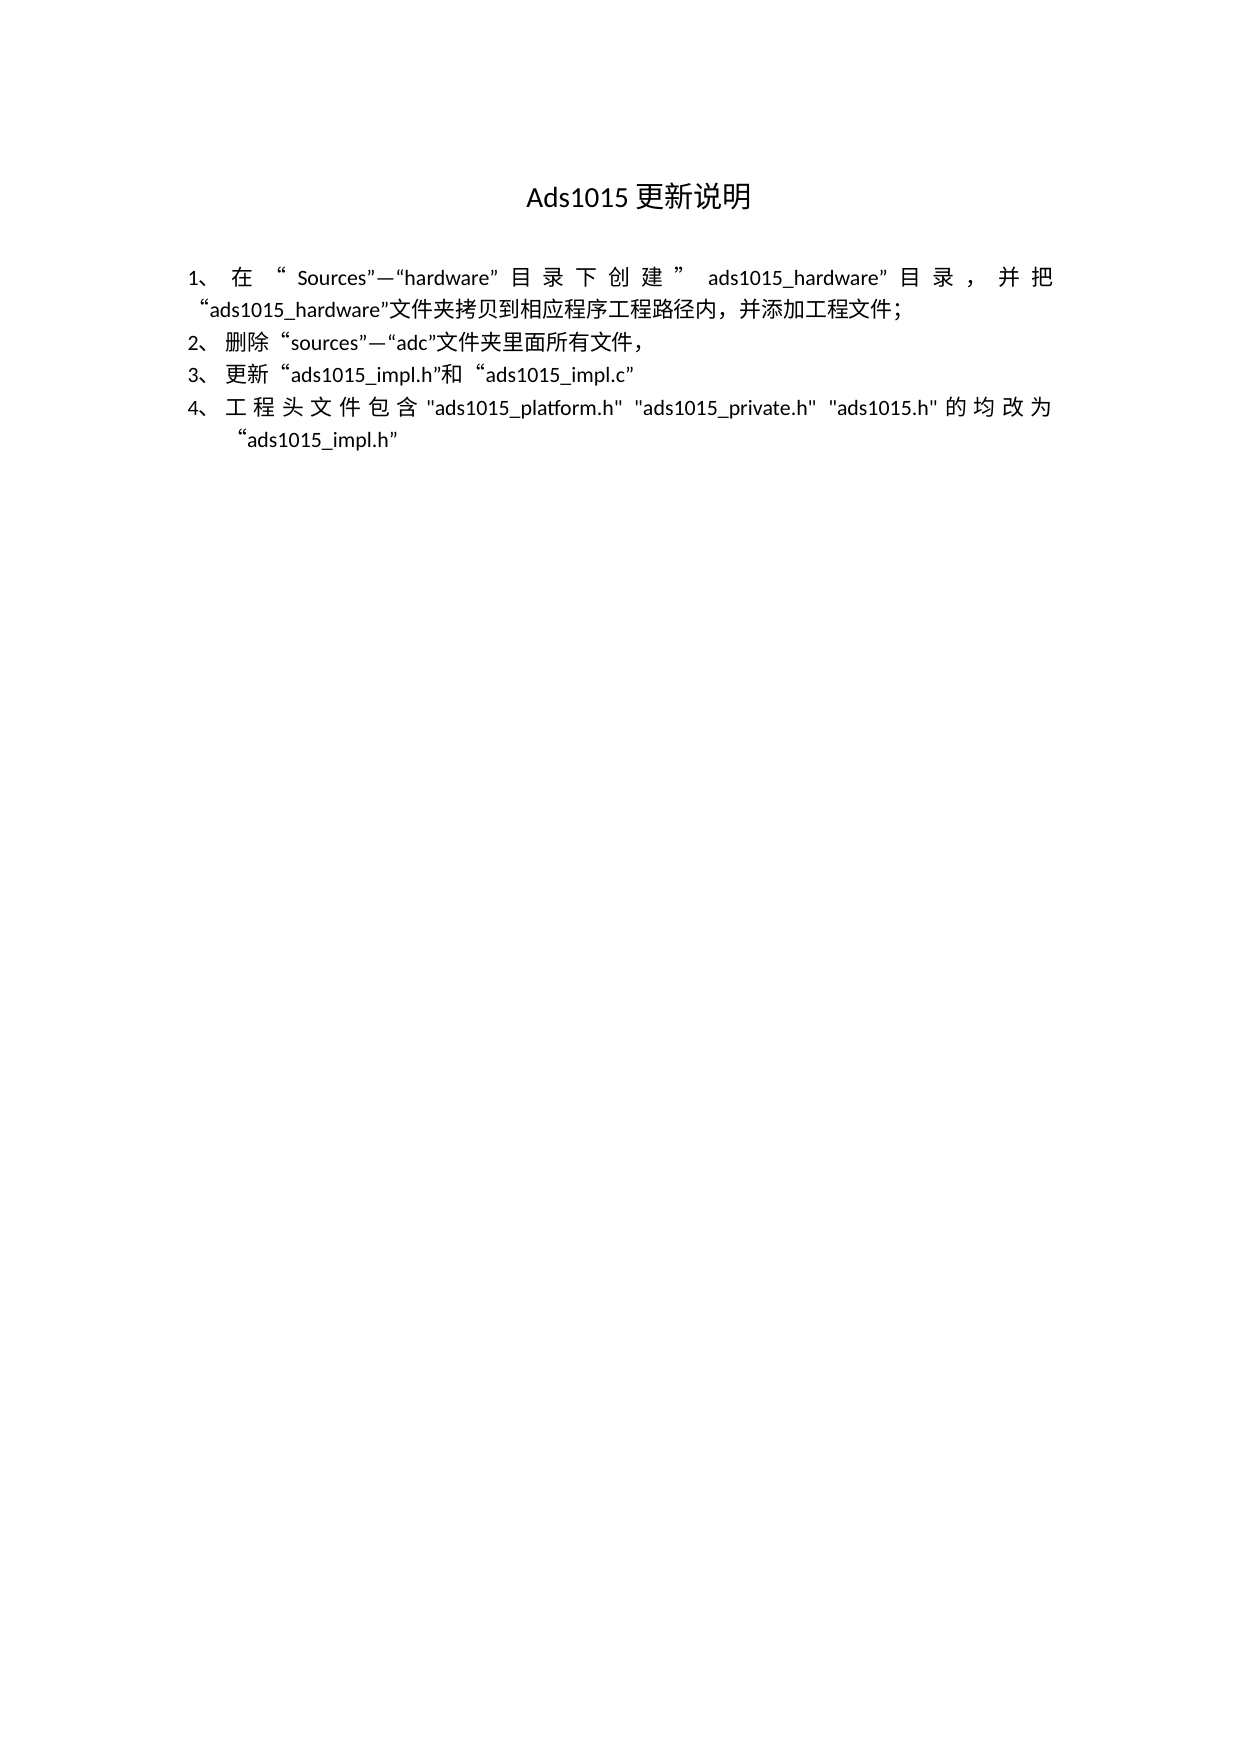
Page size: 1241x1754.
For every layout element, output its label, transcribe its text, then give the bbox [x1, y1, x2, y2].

list 删除“sources”—“adc”文件夹里面所有文件， [187, 324, 1053, 357]
list Ads1015更新说明 [225, 162, 1053, 227]
list 在“Sources”—“hardware”目录下创建”ads1015_hardware”目录，并把“ads1015_hardware”文件夹拷贝到相应程序工程路径内，并添加工程文件； [187, 259, 1053, 324]
list 更新“ads1015_impl.h”和“ads1015_impl.c” [187, 357, 1053, 389]
list 工程头文件包含"ads1015_platform.h" "ads1015_private.h" "ads1015.h"的均改为“ads1015_impl.h” [187, 389, 1053, 454]
